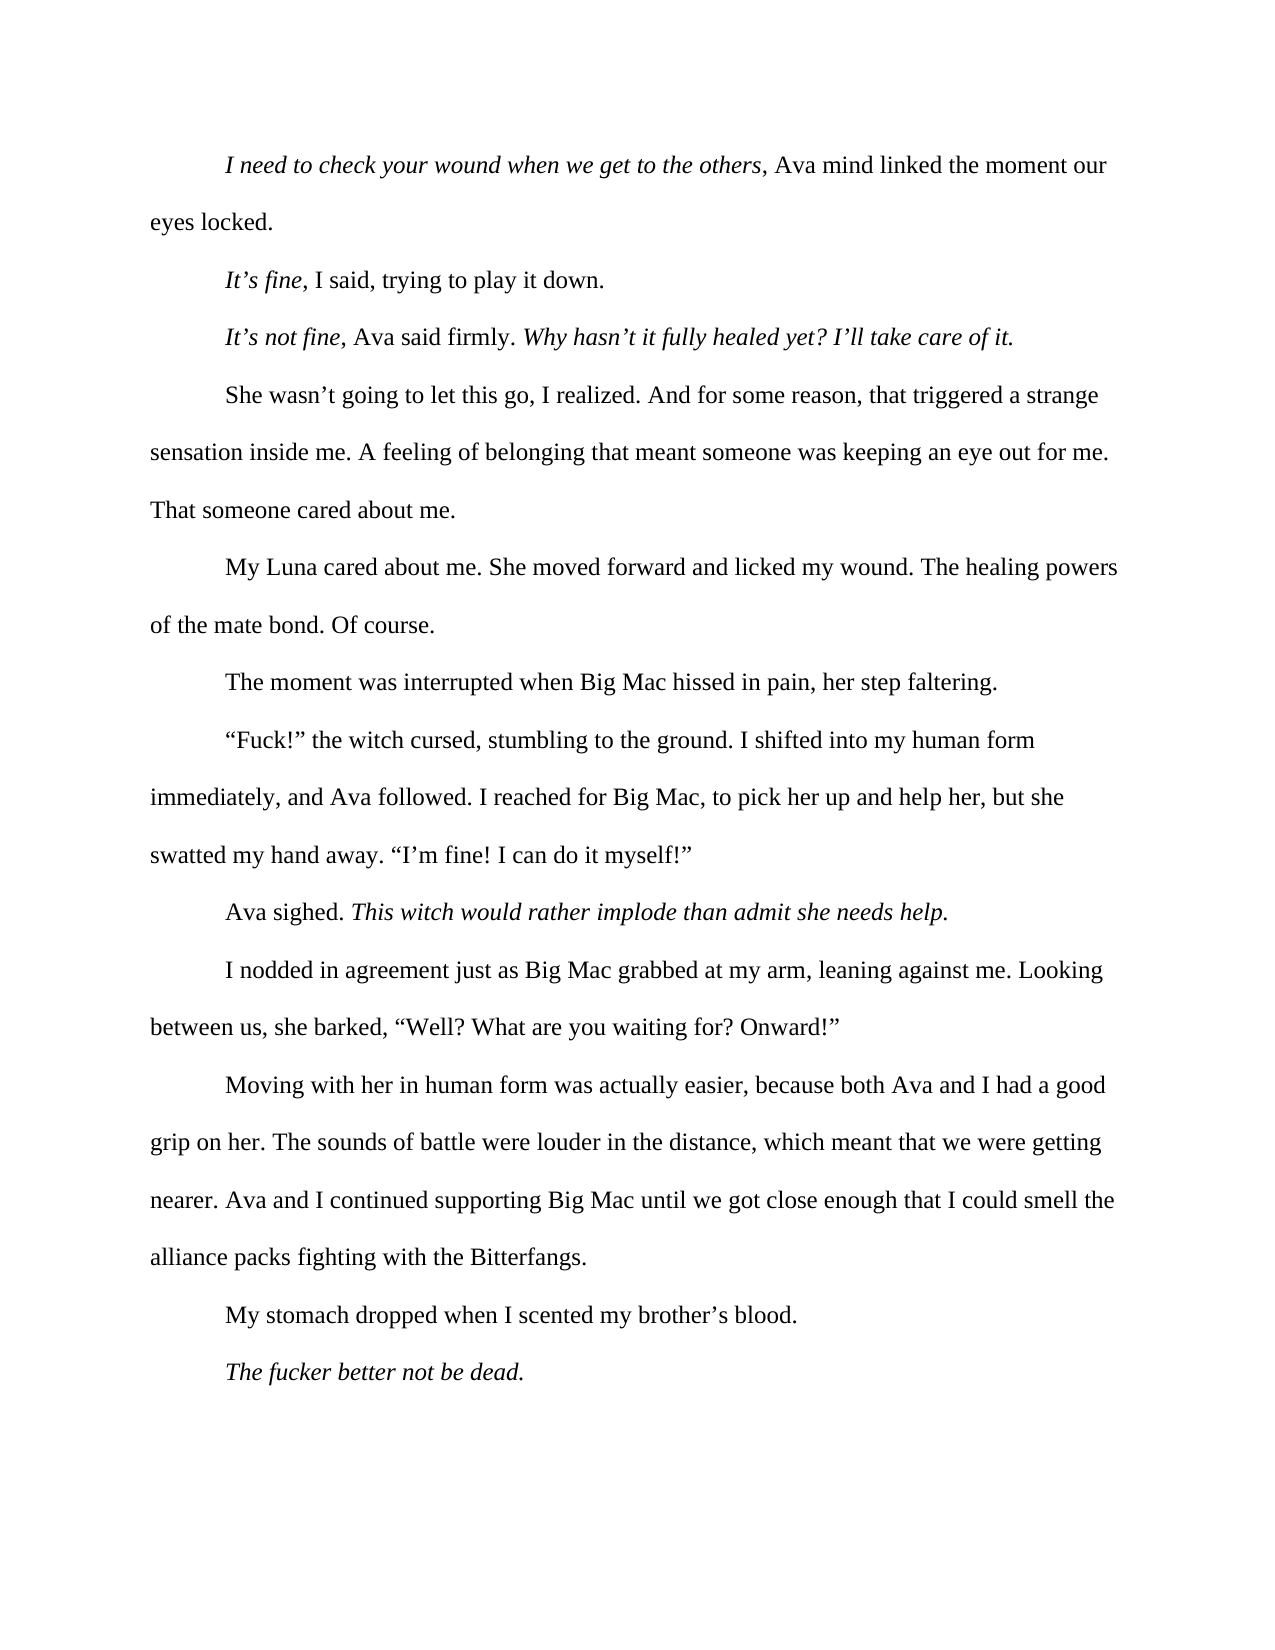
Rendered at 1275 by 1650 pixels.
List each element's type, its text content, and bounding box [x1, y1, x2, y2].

text She wasn’t going to let this go, I realized. And for some reason, that triggered a strange sensation inside me. A feeling of belonging that meant someone was keeping an eye out for me. That someone cared about me. [150, 380, 1125, 524]
text It’s not fine, Ava said firmly. Why hasn’t it fully healed yet? I’ll take care of it. [150, 322, 1125, 351]
text Ava sighed. This witch would rather implode than admit she needs help. [150, 897, 1125, 926]
text My Luna cared about me. She moved forward and licked my wound. The healing powers of the mate bond. Of course. [150, 552, 1125, 639]
text I need to check your wound when we get to the others, Ava mind linked the moment our eyes locked. [150, 150, 1125, 236]
text The fucker better not be dead. [150, 1357, 1125, 1386]
text “Fuck!” the witch cursed, stumbling to the ground. I shifted into my human form immediately, and Ava followed. I reached for Big Mac, to pick her up and help her, but she swatted my hand away. “I’m fine! I can do it myself!” [150, 725, 1125, 869]
text My stomach dropped when I scented my brother’s blood. [150, 1300, 1125, 1329]
text Moving with her in human form was actually easier, because both Ava and I had a good grip on her. The sounds of battle were louder in the distance, which meant that we were getting nearer. Ava and I continued supporting Big Mac until we got close enough that I could smell the alliance packs fighting with the Bitterfangs. [150, 1070, 1125, 1271]
text I nodded in agreement just as Big Mac grabbed at my arm, leaning against me. Looking between us, she barked, “Well? What are you waiting for? Onward!” [150, 955, 1125, 1041]
text The moment was interrupted when Big Mac hissed in pain, her step faltering. [150, 667, 1125, 696]
text It’s fine, I said, trying to play it down. [150, 265, 1125, 294]
